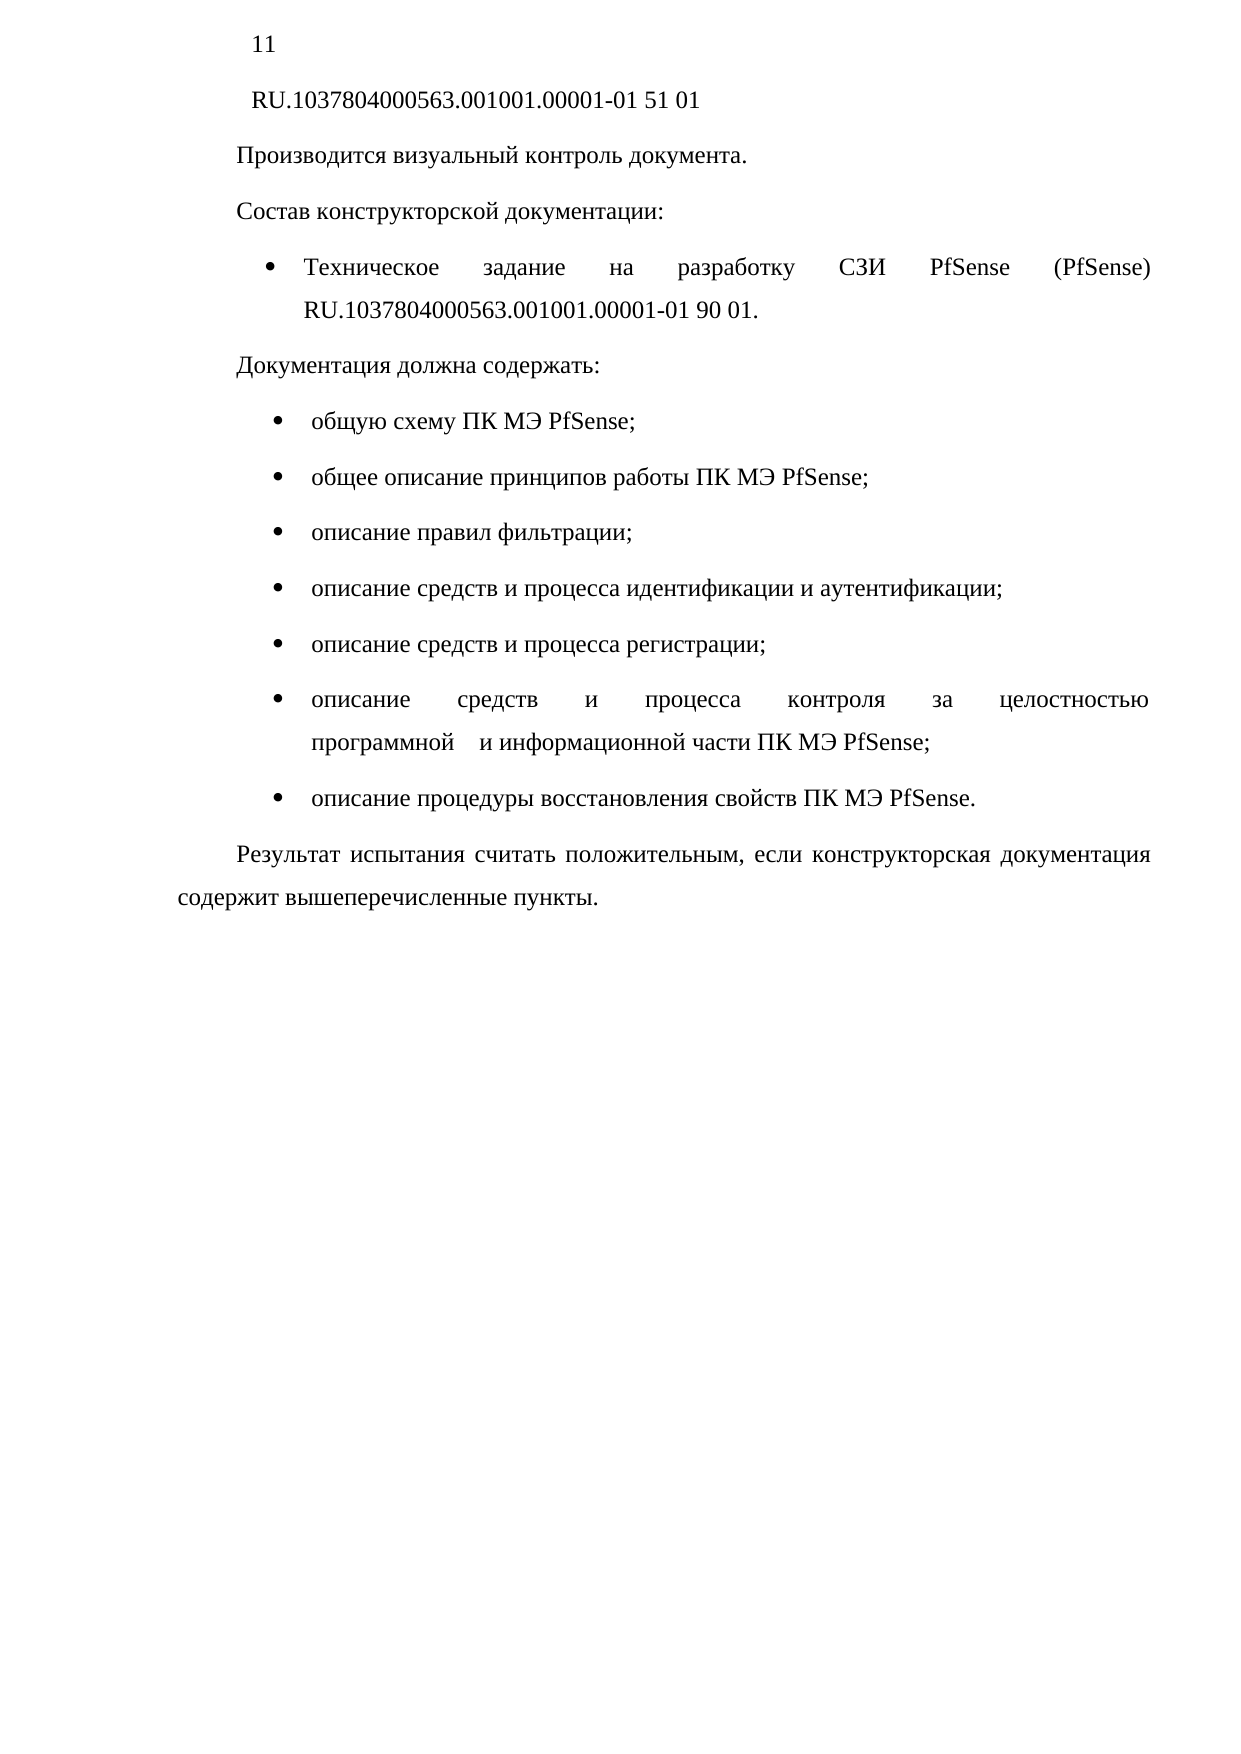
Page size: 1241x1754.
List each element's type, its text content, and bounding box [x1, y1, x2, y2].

list описание средств и процесса регистрации; [274, 629, 1152, 657]
list описание процедуры восстановления свойств ПК МЭ PfSense. [274, 783, 1152, 812]
text Состав конструкторской документации: [177, 196, 1152, 225]
text Результат испытания считать положительным, если конструкторская документация содержит вышеперечисленные пункты. [177, 839, 1152, 911]
list общее описание принципов работы ПК МЭ PfSense; [274, 462, 1152, 491]
text Документация должна содержать: [177, 351, 1152, 379]
list Техническое задание на разработку СЗИ PfSense (PfSense) RU.1037804000563.001001.00001-01 90 01. [266, 252, 1152, 324]
text Производится визуальный контроль документа. [177, 141, 1152, 169]
list описание средств и процесса идентификации и аутентификации; [274, 573, 1152, 602]
list описание правил фильтрации; [274, 517, 1152, 546]
list описание средств и процесса контроля за целостностью программной и информационной части ПК МЭ PfSense; [274, 684, 1152, 756]
list общую схему ПК МЭ PfSense; [274, 406, 1152, 435]
